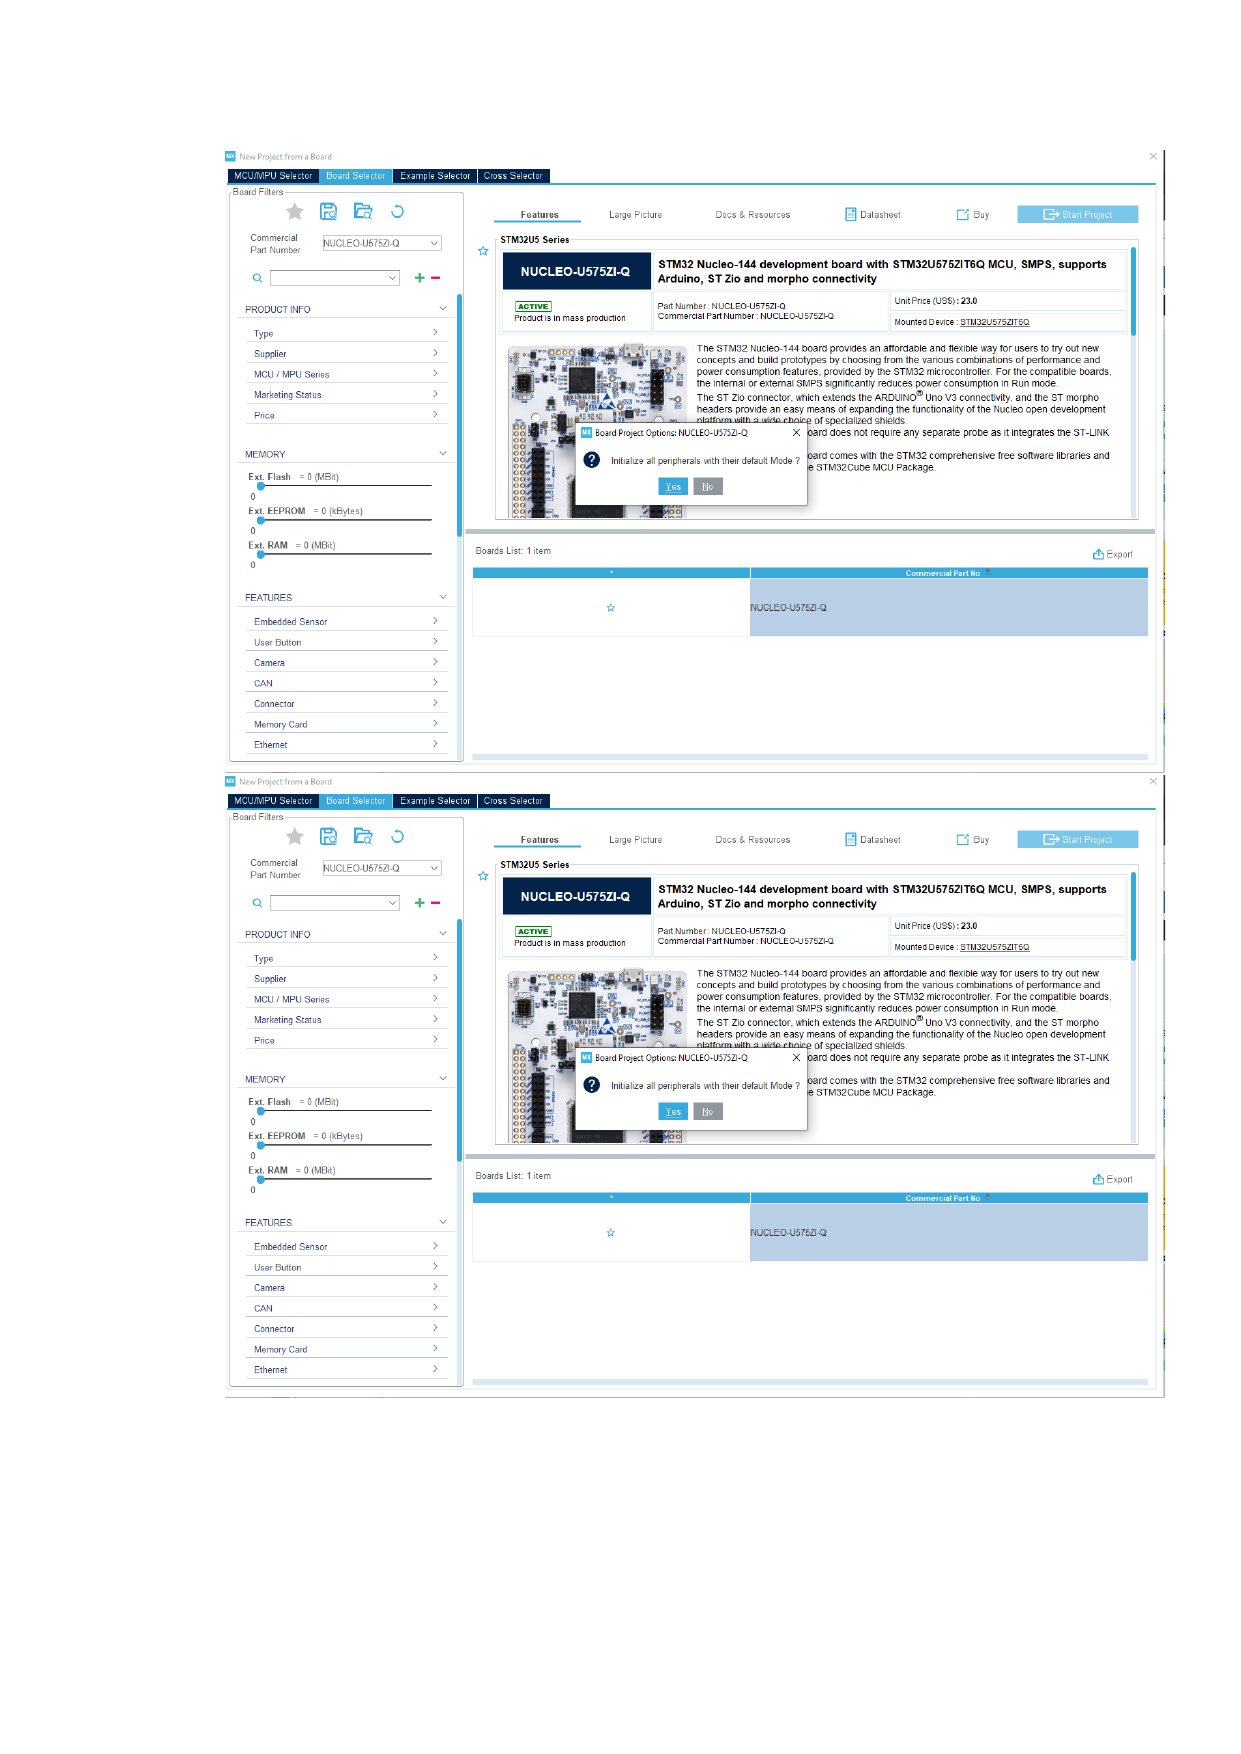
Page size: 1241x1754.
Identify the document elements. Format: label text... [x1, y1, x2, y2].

picture [225, 150, 1166, 773]
picture [225, 775, 1166, 1398]
